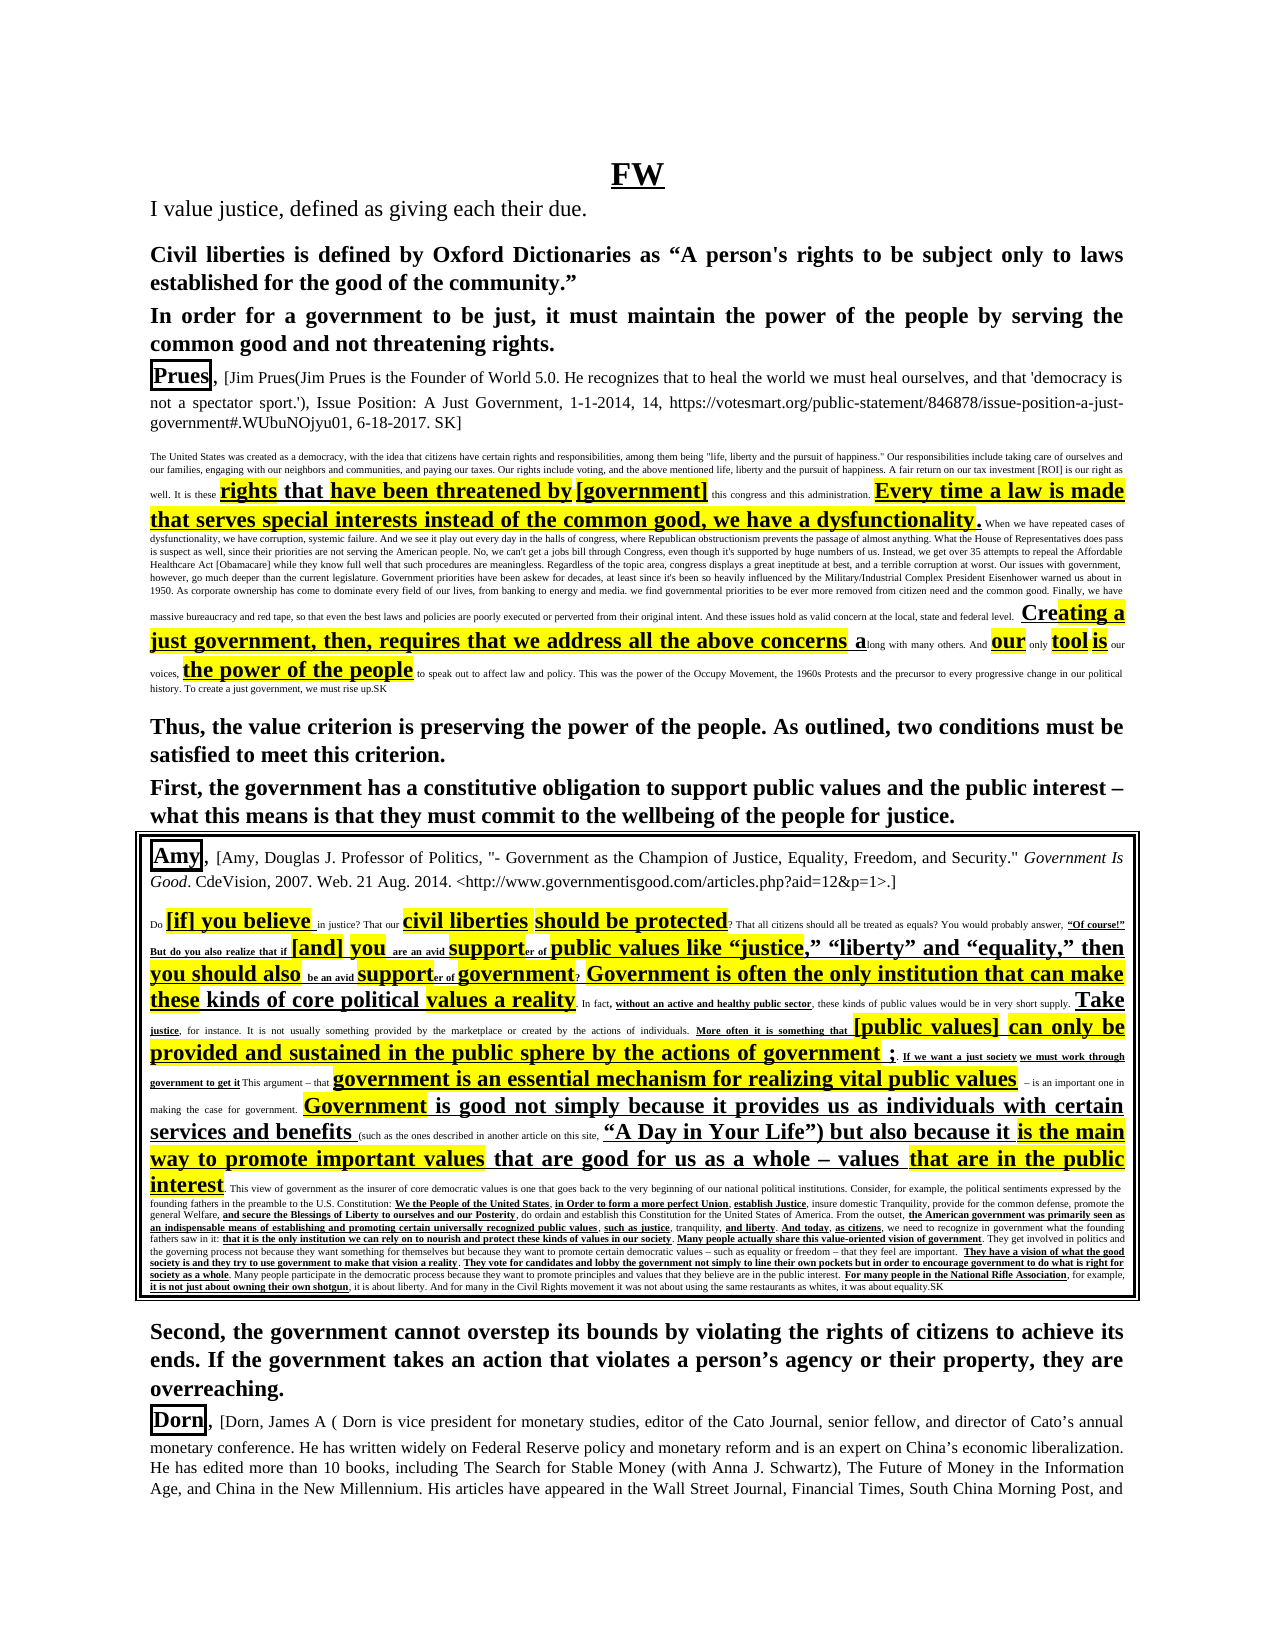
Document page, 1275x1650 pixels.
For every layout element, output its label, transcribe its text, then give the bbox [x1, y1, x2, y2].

subtitle Civil liberties is defined by Oxford Dictionaries as “A person's rights to be subject only to laws established for the good of the community.” [150, 241, 1125, 295]
subtitle First, the government has a constitutive obligation to support public values and the public interest – what this means is that they must commit to the wellbeing of the people for justice. [150, 774, 1125, 828]
subtitle Thus, the value criterion is preserving the power of the people. As outlined, two conditions must be satisfied to meet this criterion. [150, 713, 1125, 767]
subtitle Second, the government cannot overstep its bounds by violating the rights of citizens to achieve its ends. If the government takes an action that violates a person’s agency or their property, they are overreaching. [150, 1318, 1125, 1401]
text I value justice, defined as giving each their due. [150, 196, 1125, 222]
subtitle In order for a government to be just, it must maintain the power of the people by serving the common good and not threatening rights. [150, 302, 1125, 356]
subtitle FW [150, 154, 1125, 192]
text The United States was created as a democracy, with the idea that citizens have certain rights and responsibilities, among them being "life, liberty and the pursuit of happiness." Our responsibilities include taking care of ourselves and our families, engaging with our neighbors and communities, and paying our taxes. Our rights include voting, and the above mentioned life, liberty and the pursuit of happiness. A fair return on our tax investment [ROI] is our right as well. It is these rights that have been threatened by [government] this congress and this administration. Every time a law is made that serves special interests instead of the common good, we have a dysfunctionality. When we have repeated cases of dysfunctionality, we have corruption, systemic failure. And we see it play out every day in the halls of congress, where Republican obstructionism prevents the passage of almost anything. What the House of Representatives does pass is suspect as well, since their priorities are not serving the American people. No, we can't get a jobs bill through Congress, even though it's supported by huge numbers of us. Instead, we get over 35 attempts to repeal the Affordable Healthcare Act [Obamacare] while they know full well that such procedures are meaningless. Regardless of the topic area, congress displays a great ineptitude at best, and a terrible corruption at worst. Our issues with government, however, go much deeper than the current legislature. Government priorities have been askew for decades, at least since it's been so heavily influenced by the Military/Industrial Complex President Eisenhower warned us about in 1950. As corporate ownership has come to dominate every field of our lives, from banking to energy and media. we find governmental priorities to be ever more removed from citizen need and the common good. Finally, we have massive bureaucracy and red tape, so that even the best laws and policies are poorly executed or perverted from their original intent. And these issues hold as valid concern at the local, state and federal level. Creating a just government, then, requires that we address all the above concerns along with many others. And our only tool is our voices, the power of the people to speak out to affect law and policy. This was the power of the Occupy Movement, the 1960s Protests and the precursor to every progressive change in our political history. To create a just government, we must rise up.SK [150, 451, 1125, 695]
text Prues, [Jim Prues(Jim Prues is the Founder of World 5.0. He recognizes that to heal the world we must heal ourselves, and that 'democracy is not a spectator sport.'), Issue Position: A Just Government, 1-1-2014, 14, https://votesmart.org/public-statement/846878/issue-position-a-just-government#.WUbuNOjyu01, 6-18-2017. SK] [150, 358, 1125, 432]
text Do [if] you believe in justice? That our civil liberties should be protected? That all citizens should all be treated as equals? You would probably answer, “Of course!” But do you also realize that if [and] you are an avid supporter of public values like “justice,” “liberty” and “equality,” then you should also be an avid supporter of government? Government is often the only institution that can make these kinds of core political values a reality. In fact, without an active and healthy public sector, these kinds of public values would be in very short supply. Take justice, for instance. It is not usually something provided by the marketplace or created by the actions of individuals. More often it is something that [public values] can only be provided and sustained in the public sphere by the actions of government ;. If we want a just society, we must work through government to get it. This argument – that government is an essential mechanism for realizing vital public values – is an important one in making the case for government. Government is good not simply because it provides us as individuals with certain services and benefits (such as the ones described in another article on this site, “A Day in Your Life”) but also because it is the main way to promote important values that are good for us as a whole – values that are in the public interest. This view of government as the insurer of core democratic values is one that goes back to the very beginning of our national political institutions. Consider, for example, the political sentiments expressed by the founding fathers in the preamble to the U.S. Constitution: We the People of the United States, in Order to form a more perfect Union, establish Justice, insure domestic Tranquility, provide for the common defense, promote the general Welfare, and secure the Blessings of Liberty to ourselves and our Posterity, do ordain and establish this Constitution for the United States of America. From the outset, the American government was primarily seen as an indispensable means of establishing and promoting certain universally recognized public values, such as justice, tranquility, and liberty. And today, as citizens, we need to recognize in government what the founding fathers saw in it: that it is the only institution we can rely on to nourish and protect these kinds of values in our society. Many people actually share this value-oriented vision of government. They get involved in politics and the governing process not because they want something for themselves but because they want to promote certain democratic values – such as equality or freedom – that they feel are important. They have a vision of what the good society is and they try to use government to make that vision a reality. They vote for candidates and lobby the government not simply to line their own pockets but in order to encourage government to do what is right for society as a whole. Many people participate in the democratic process because they want to promote principles and values that they believe are in the public interest. For many people in the National Rifle Association, for example, it is not just about owning their own shotgun, it is about liberty. And for many in the Civil Rights movement it was not about using the same restaurants as whites, it was about equality.SK [142, 899, 1133, 1295]
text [150, 1403, 1125, 1498]
text Amy, [Amy, Douglas J. Professor of Politics, "- Government as the Champion of Justice, Equality, Freedom, and Security." Government Is Good. CdeVision, 2007. Web. 21 Aug. 2014. <http://www.governmentisgood.com/articles.php?aid=12&p=1>.] [142, 837, 1133, 891]
